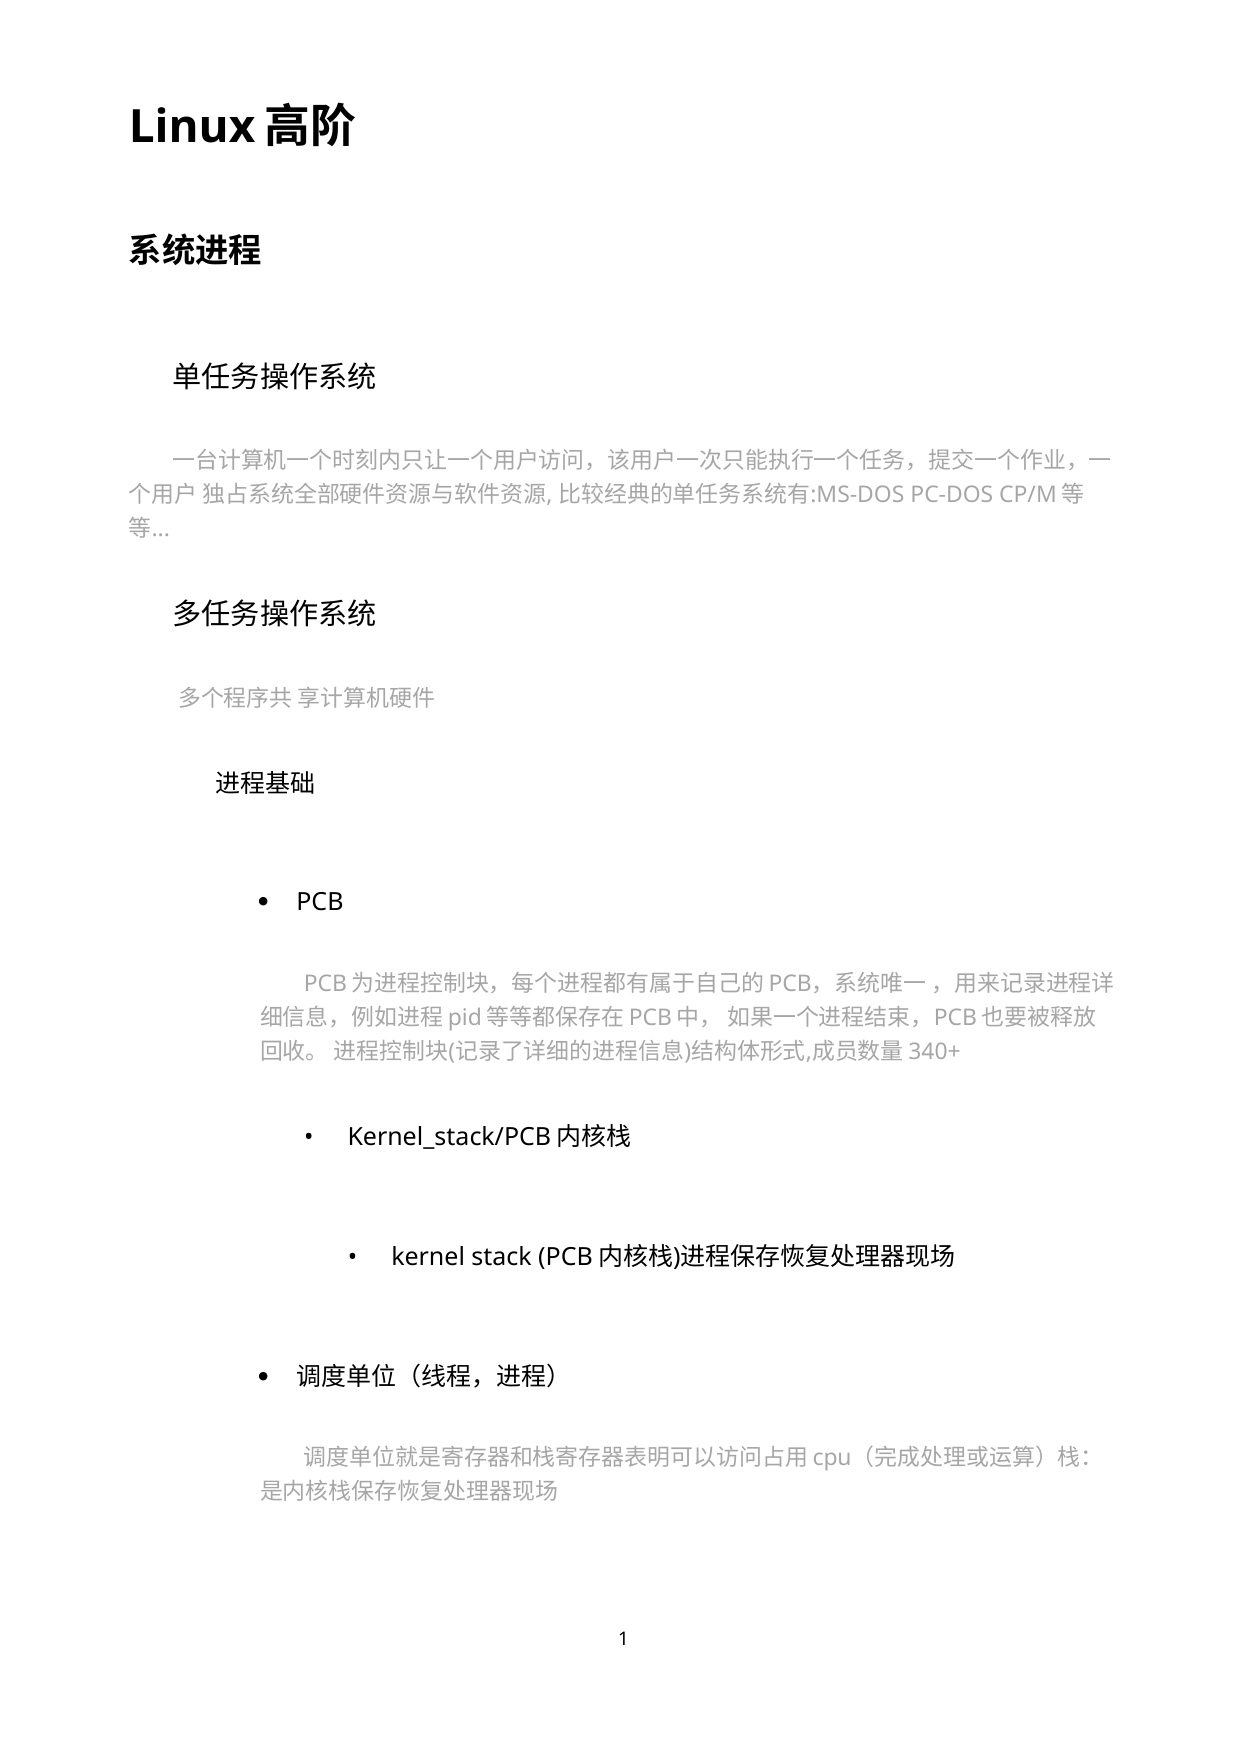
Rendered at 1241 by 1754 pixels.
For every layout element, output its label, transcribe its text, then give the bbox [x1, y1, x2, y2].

subtitle 单任务操作系统 [172, 340, 1118, 408]
list PCB [259, 867, 1118, 935]
subtitle 进程基础 [215, 747, 1118, 815]
text 一台计算机一个时刻内只让一个用户访问，该用户一次只能执行一个任务，提交一个作业，一个用户 独占系统全部硬件资源与软件资源, 比较经典的单任务系统有:MS-DOS PC-DOS CP/M等等... [128, 442, 1118, 544]
text 调度单位就是寄存器和栈 [260, 1439, 1118, 1507]
text PCB为进程控制块，每个进程都有属于自己的PCB，系统唯一 ，用来记录进程详细信息，例如进程pid等等都保存在PCB中， 如果一个进程结束，PCB也要被释放回收。 [260, 964, 1118, 1066]
text 多个程序共 享计算机硬件 [128, 679, 1118, 713]
text • kernel stack (PCB内核栈)进程保存恢复处理器现场 [348, 1220, 1118, 1288]
list 调度单位（线程，进程） [259, 1340, 1118, 1408]
subtitle 系统进程 [128, 214, 1118, 282]
subtitle 多任务操作系统 [172, 578, 1118, 646]
text Linux高阶 [128, 88, 1118, 156]
text • Kernel_stack/PCB内核栈 [304, 1100, 1118, 1168]
